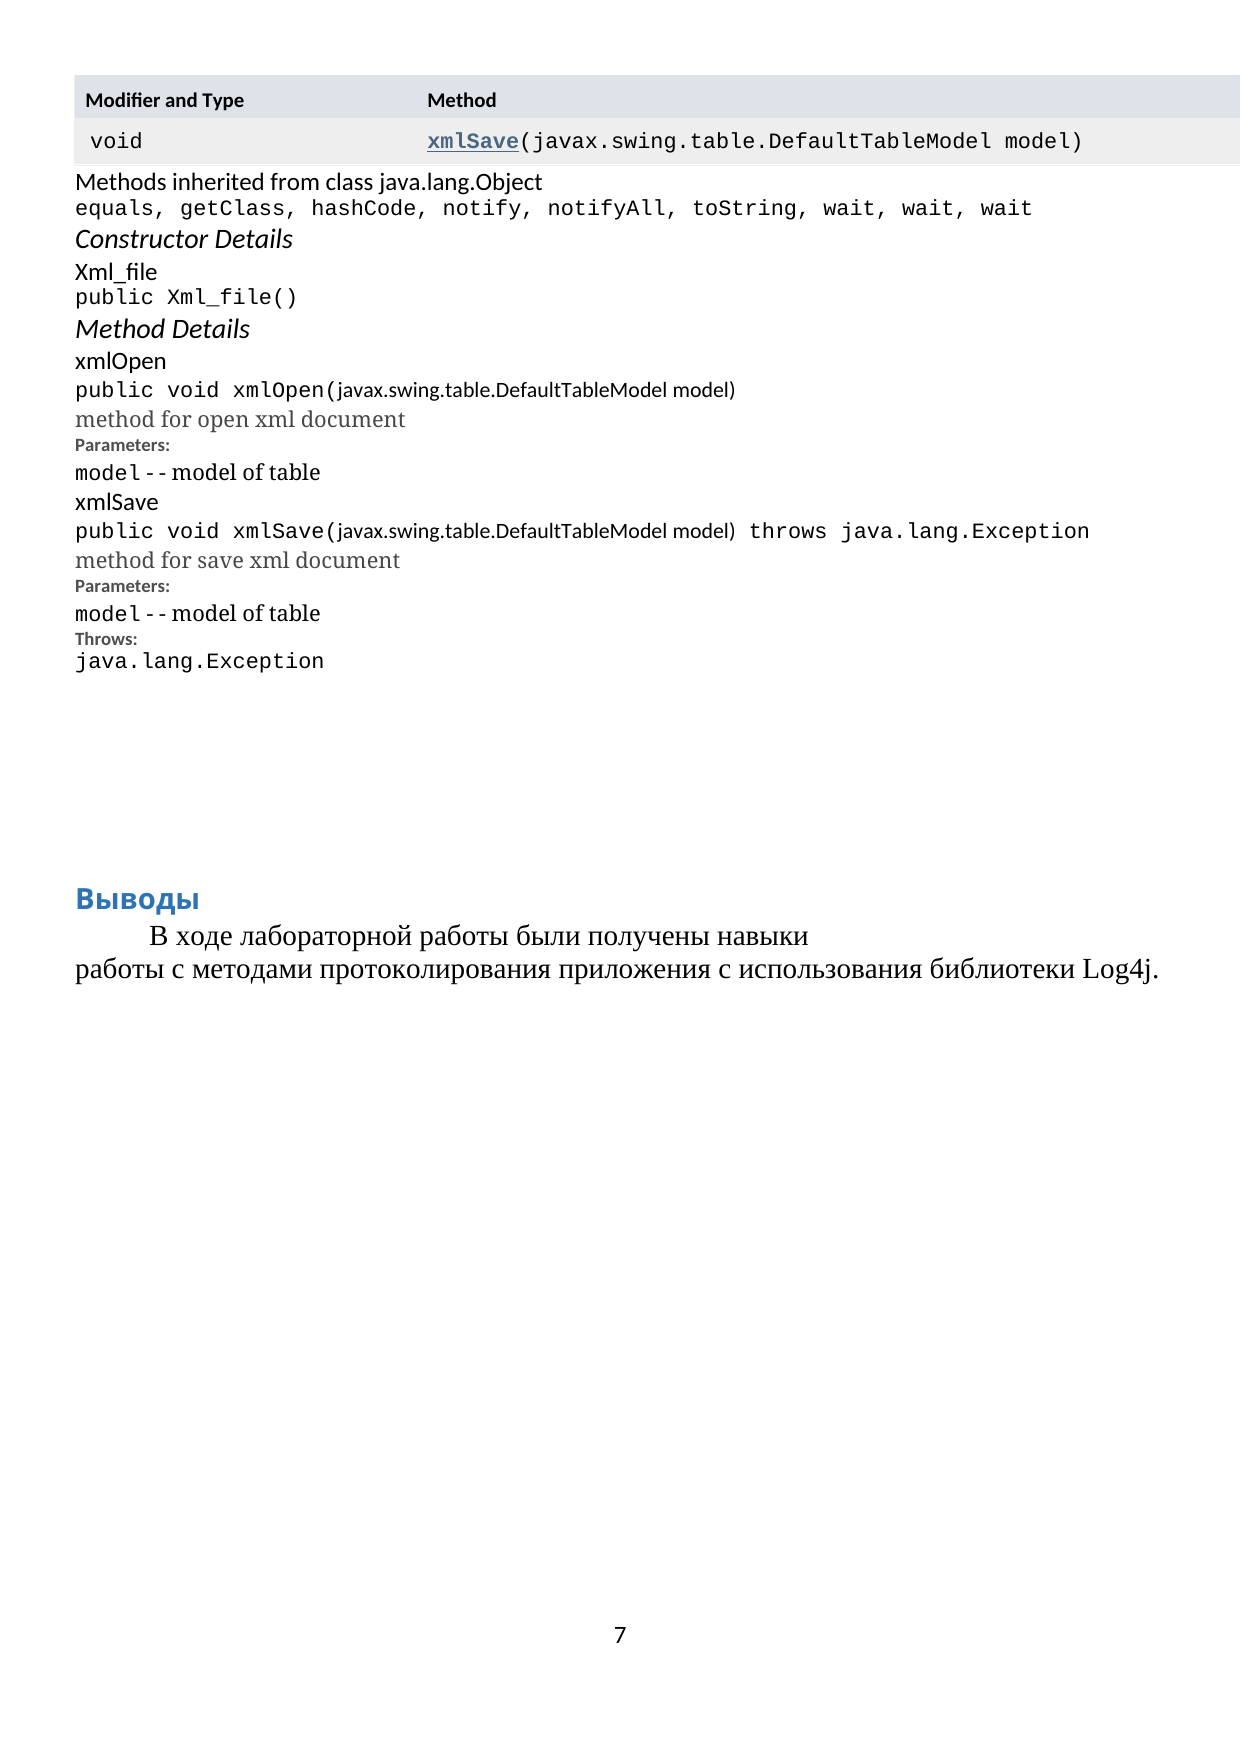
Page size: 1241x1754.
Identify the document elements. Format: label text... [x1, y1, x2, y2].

text java.lang.Exception [75, 651, 1165, 675]
text Constructor Details [75, 221, 1165, 256]
text работы с методами протоколирования приложения с использования библиотеки Log4j. [75, 951, 1165, 985]
text public void xmlOpen​(javax.swing.table.DefaultTableModel model) [75, 376, 1165, 404]
table_header Method [416, 75, 1240, 118]
text method for save xml document [75, 545, 1165, 575]
text Methods inherited from class java.lang.Object [75, 166, 1165, 197]
text Parameters: [75, 575, 1165, 598]
text model - - model of table [75, 457, 1165, 487]
text public void xmlSave​(javax.swing.table.DefaultTableModel model) throws java.lang.Exception [75, 517, 1165, 545]
subtitle Выводы [75, 878, 1165, 918]
text method for open xml document [75, 404, 1165, 434]
text В ходе лабораторной работы были получены навыки [75, 918, 1165, 951]
text xmlOpen [75, 346, 1165, 376]
table_cell void [75, 118, 416, 164]
text Parameters: [75, 434, 1165, 457]
text Method Details [75, 311, 1165, 346]
table_header Modifier and Type [75, 75, 416, 118]
text Throws: [75, 628, 1165, 651]
text equals, getClass, hashCode, notify, notifyAll, toString, wait, wait, wait [75, 197, 1165, 221]
table_cell xmlSave​(javax.swing.table.DefaultTableModel model) [416, 118, 1240, 164]
text Xml_file [75, 256, 1165, 286]
text model - - model of table [75, 598, 1165, 628]
text public Xml_file() [75, 286, 1165, 311]
text xmlSave [75, 487, 1165, 517]
